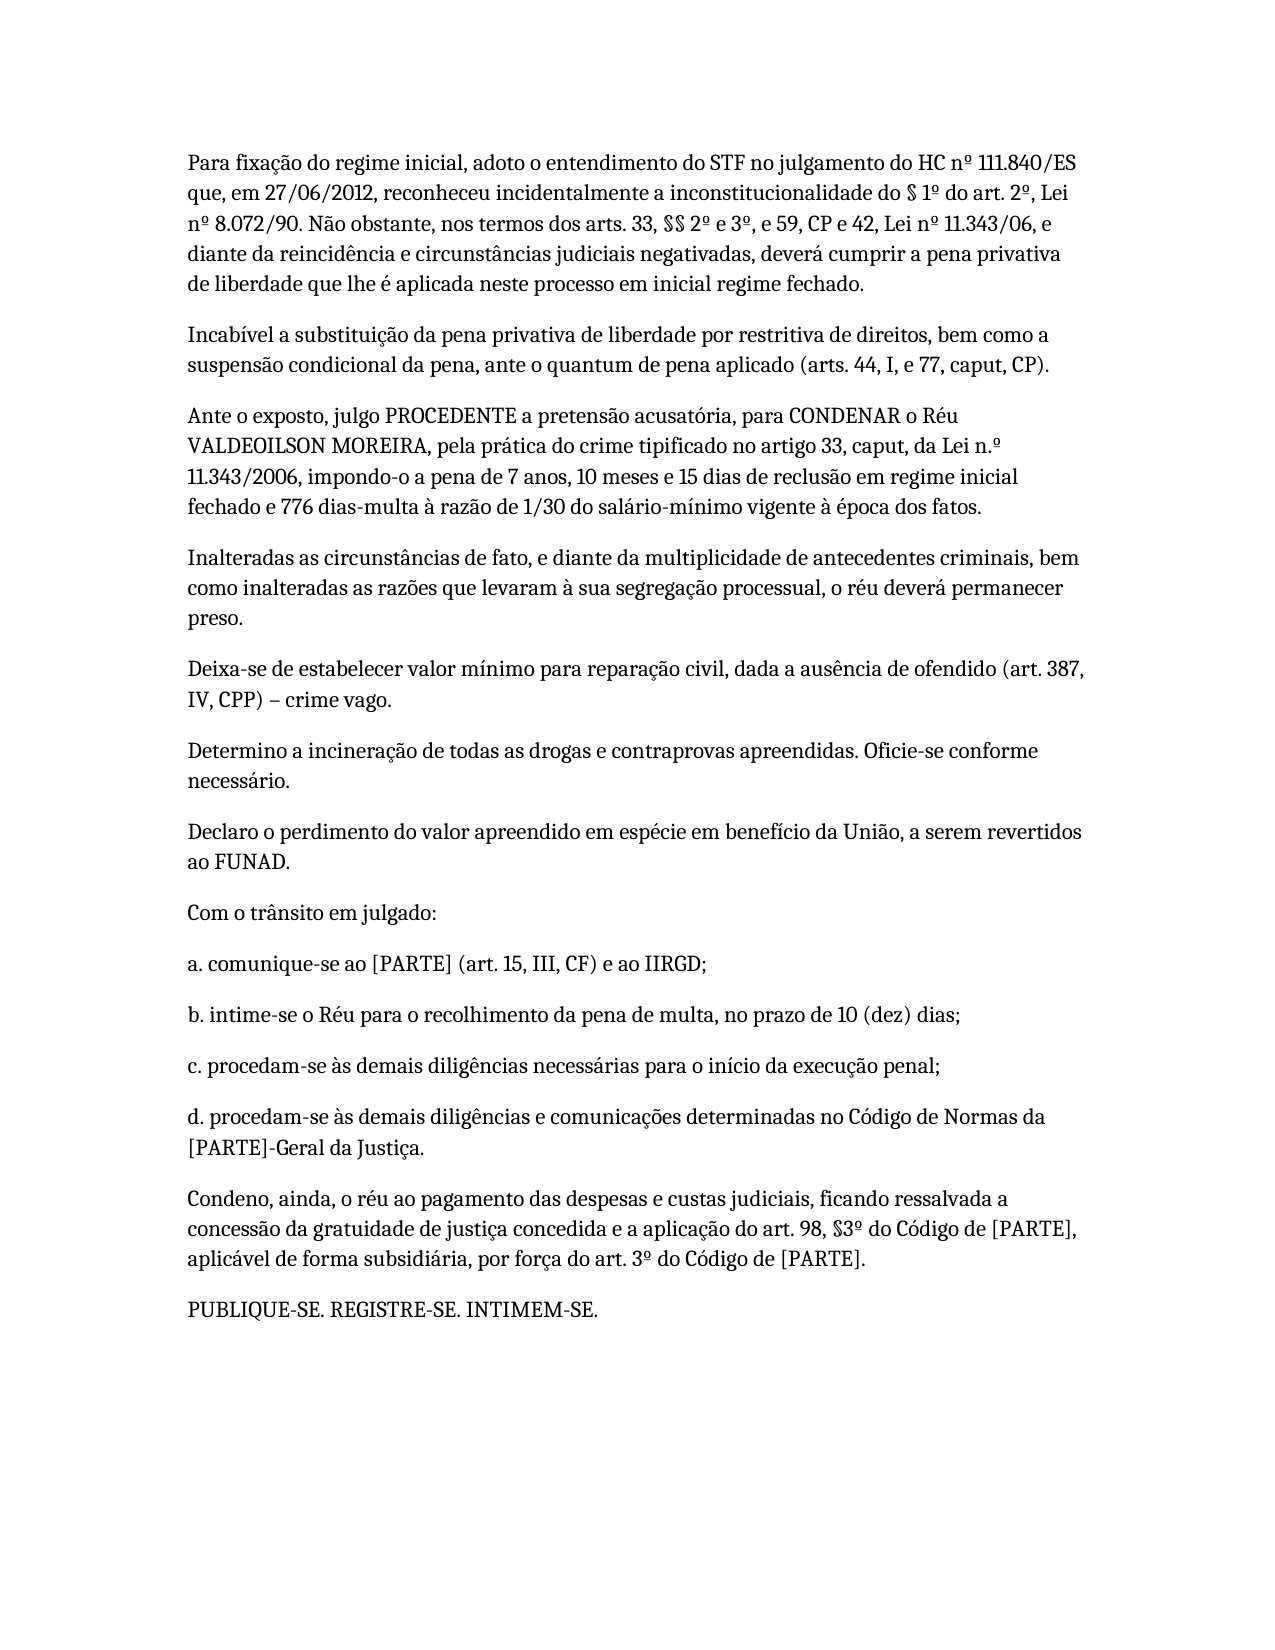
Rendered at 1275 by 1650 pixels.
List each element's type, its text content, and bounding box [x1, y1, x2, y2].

text Ante o exposto, julgo PROCEDENTE a pretensão acusatória, para CONDENAR o Réu VALDEOILSON MOREIRA, pela prática do crime tipificado no artigo 33, caput, da Lei n.º 11.343/2006, impondo-o a pena de 7 anos, 10 meses e 15 dias de reclusão em regime inicial fechado e 776 dias-multa à razão de 1/30 do salário-mínimo vigente à época dos fatos. [187, 403, 1087, 520]
text Inalteradas as circunstâncias de fato, e diante da multiplicidade de antecedentes criminais, bem como inalteradas as razões que levaram à sua segregação processual, o réu deverá permanecer preso. [187, 545, 1087, 632]
text Incabível a substituição da pena privativa de liberdade por restritiva de direitos, bem como a suspensão condicional da pena, ante o quantum de pena aplicado (arts. 44, I, e 77, caput, CP). [187, 322, 1087, 378]
text PUBLIQUE-SE. REGISTRE-SE. INTIMEM-SE. [187, 1297, 1087, 1323]
text c. procedam-se às demais diligências necessárias para o início da execução penal; [187, 1053, 1087, 1079]
text Condeno, ainda, o réu ao pagamento das despesas e custas judiciais, ficando ressalvada a concessão da gratuidade de justiça concedida e a aplicação do art. 98, §3º do Código de [PARTE], aplicável de forma subsidiária, por força do art. 3º do Código de [PARTE]. [187, 1185, 1087, 1272]
text Com o trânsito em julgado: [187, 900, 1087, 926]
text Declaro o perdimento do valor apreendido em espécie em benefício da União, a serem revertidos ao FUNAD. [187, 819, 1087, 875]
text d. procedam-se às demais diligências e comunicações determinadas no Código de Normas da [PARTE]-Geral da Justiça. [187, 1104, 1087, 1161]
text Deixa-se de estabelecer valor mínimo para reparação civil, dada a ausência de ofendido (art. 387, IV, CPP) – crime vago. [187, 656, 1087, 713]
text b. intime-se o Réu para o recolhimento da pena de multa, no prazo de 10 (dez) dias; [187, 1002, 1087, 1028]
text Determino a incineração de todas as drogas e contraprovas apreendidas. Oficie-se conforme necessário. [187, 737, 1087, 794]
text Para fixação do regime inicial, adoto o entendimento do STF no julgamento do HC nº 111.840/ES que, em 27/06/2012, reconheceu incidentalmente a inconstitucionalidade do § 1º do art. 2º, Lei nº 8.072/90. Não obstante, nos termos dos arts. 33, §§ 2º e 3º, e 59, CP e 42, Lei nº 11.343/06, e diante da reincidência e circunstâncias judiciais negativadas, deverá cumprir a pena privativa de liberdade que lhe é aplicada neste processo em inicial regime fechado. [187, 150, 1087, 297]
text a. comunique-se ao [PARTE] (art. 15, III, CF) e ao IIRGD; [187, 951, 1087, 977]
